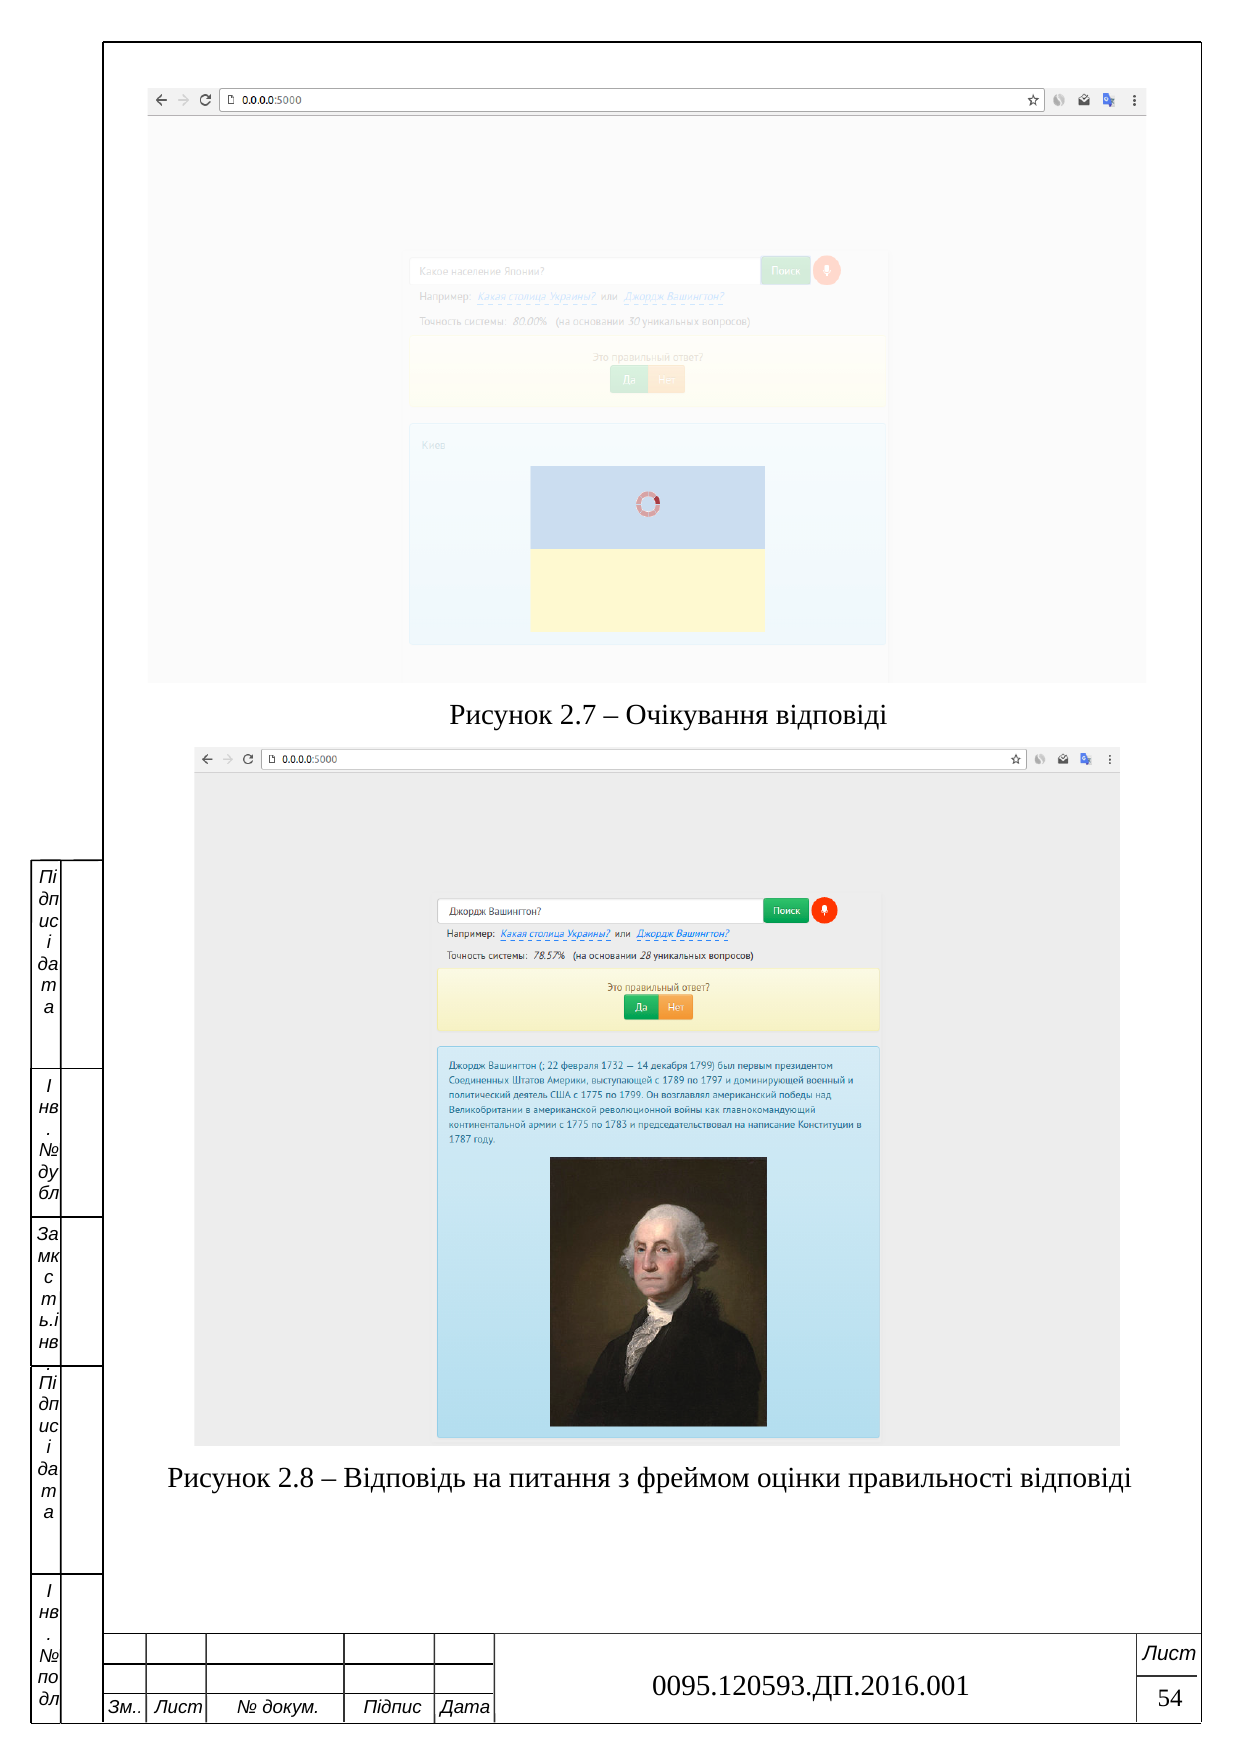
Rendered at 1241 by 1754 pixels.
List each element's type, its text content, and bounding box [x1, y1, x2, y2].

text Рисунок 2.8 – Відповідь на питання з фреймом оцінки правильності відповіді [148, 1460, 1152, 1494]
picture [147, 88, 1147, 683]
text Рисунок 2.7 – Очікування відповіді [148, 697, 1152, 731]
picture [194, 747, 1120, 1446]
